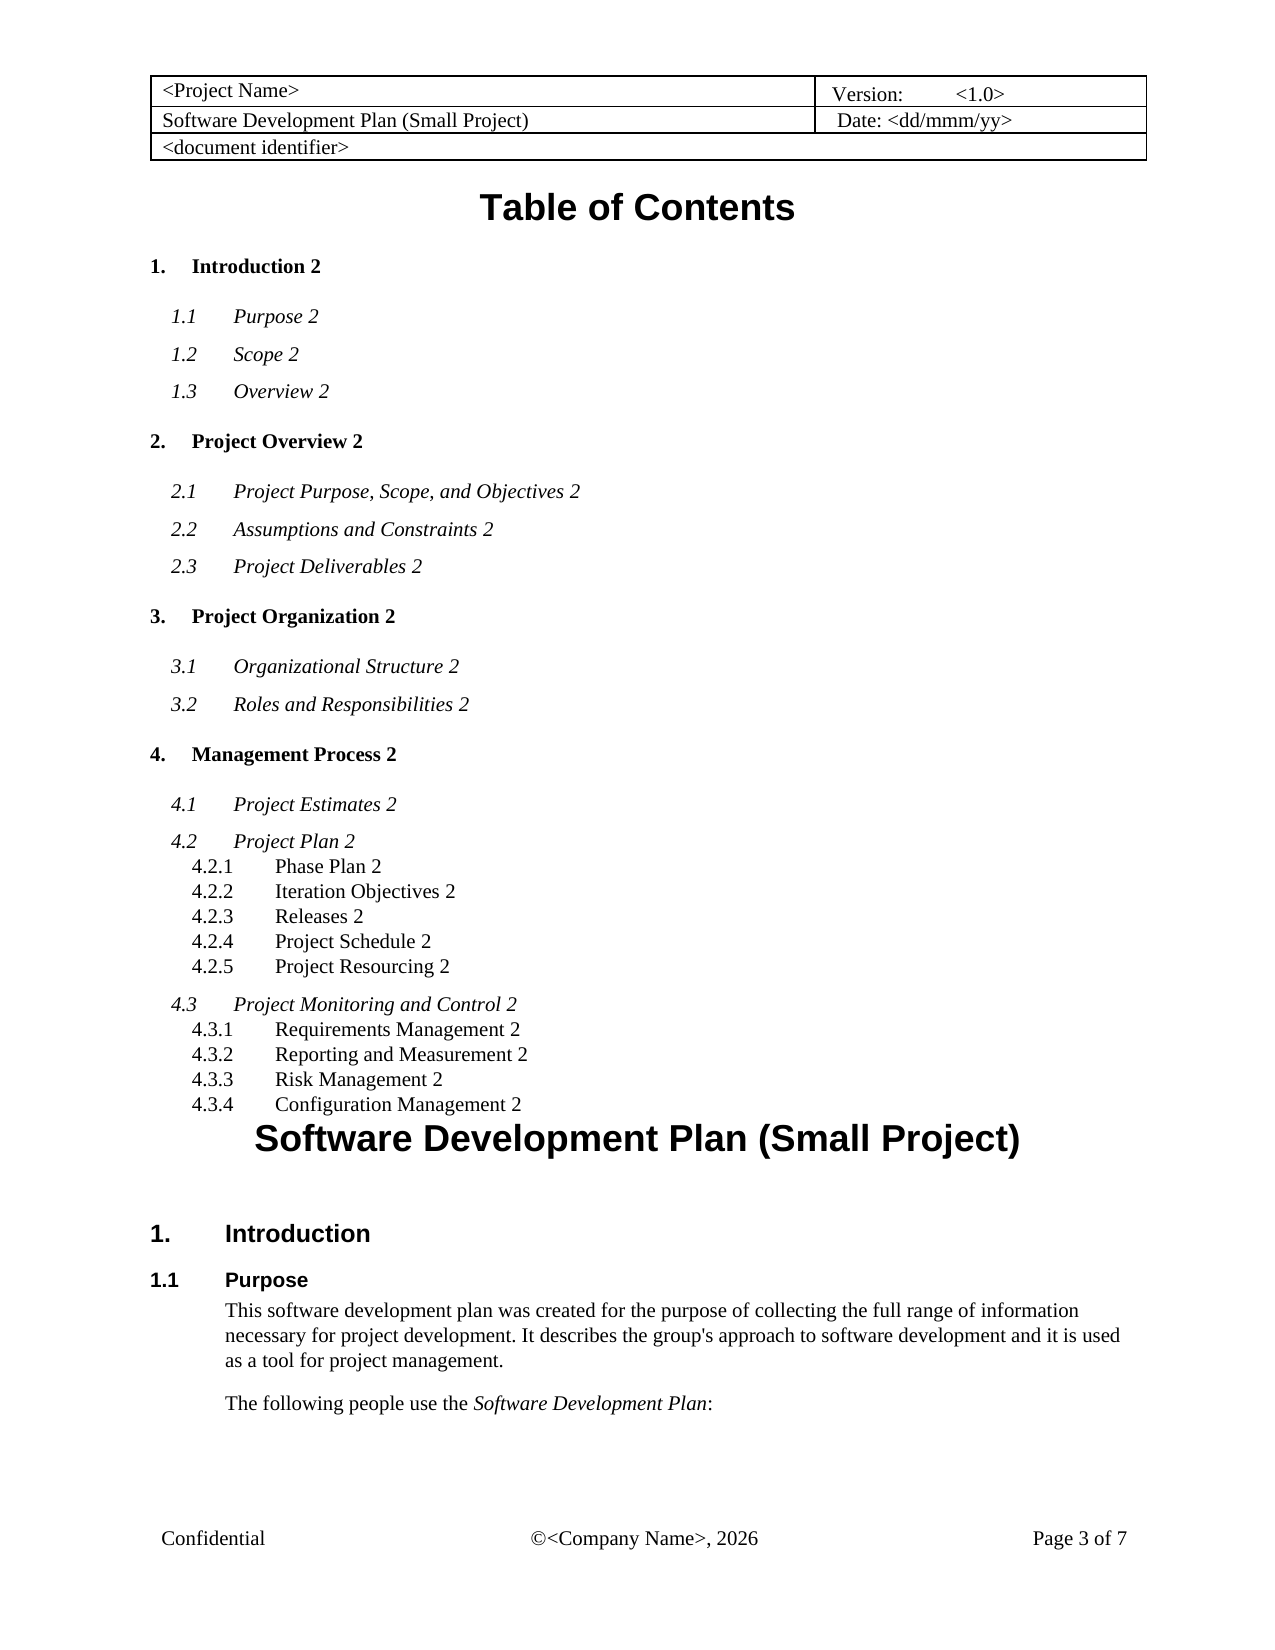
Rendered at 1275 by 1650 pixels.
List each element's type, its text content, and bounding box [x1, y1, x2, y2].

text 4.2.5 Project Resourcing 2 [192, 953, 1125, 978]
text 2.3 Project Deliverables 2 [171, 553, 1125, 578]
text 3. Project Organization 2 [150, 603, 1125, 628]
subtitle Purpose [150, 1267, 1125, 1292]
text 1.1 Purpose 2 [171, 303, 1125, 328]
list This software development plan was created for the purpose of collecting the full range of information necessary for project development. It describes the group's approach to software development and it is used as a tool for project management. [225, 1298, 1125, 1372]
text 1.3 Overview 2 [171, 378, 1125, 403]
text 4.3 Project Monitoring and Control 2 [171, 991, 1125, 1016]
text 4.3.3 Risk Management 2 [192, 1066, 1125, 1091]
title Software Development Plan (Small Project) [150, 1116, 1125, 1159]
text The following people use the Software Development Plan: [225, 1390, 1125, 1415]
text 4.2.2 Iteration Objectives 2 [192, 878, 1125, 903]
text 2.1 Project Purpose, Scope, and Objectives 2 [171, 478, 1125, 503]
text 4.1 Project Estimates 2 [171, 791, 1125, 816]
text 4. Management Process 2 [150, 741, 1125, 766]
text 1.2 Scope 2 [171, 341, 1125, 366]
text 1. Introduction 2 [150, 253, 1125, 278]
text 2. Project Overview 2 [150, 428, 1125, 453]
text 3.2 Roles and Responsibilities 2 [171, 691, 1125, 716]
subtitle Introduction [150, 1219, 1125, 1248]
text 2.2 Assumptions and Constraints 2 [171, 516, 1125, 541]
text 3.1 Organizational Structure 2 [171, 653, 1125, 678]
text 4.2.3 Releases 2 [192, 903, 1125, 928]
text 4.3.4 Configuration Management 2 [192, 1091, 1125, 1116]
text 4.2.1 Phase Plan 2 [192, 853, 1125, 878]
text 4.3.2 Reporting and Measurement 2 [192, 1041, 1125, 1066]
text 4.3.1 Requirements Management 2 [192, 1016, 1125, 1041]
text 4.2 Project Plan 2 [171, 828, 1125, 853]
title Table of Contents [150, 185, 1125, 228]
text 4.2.4 Project Schedule 2 [192, 928, 1125, 953]
